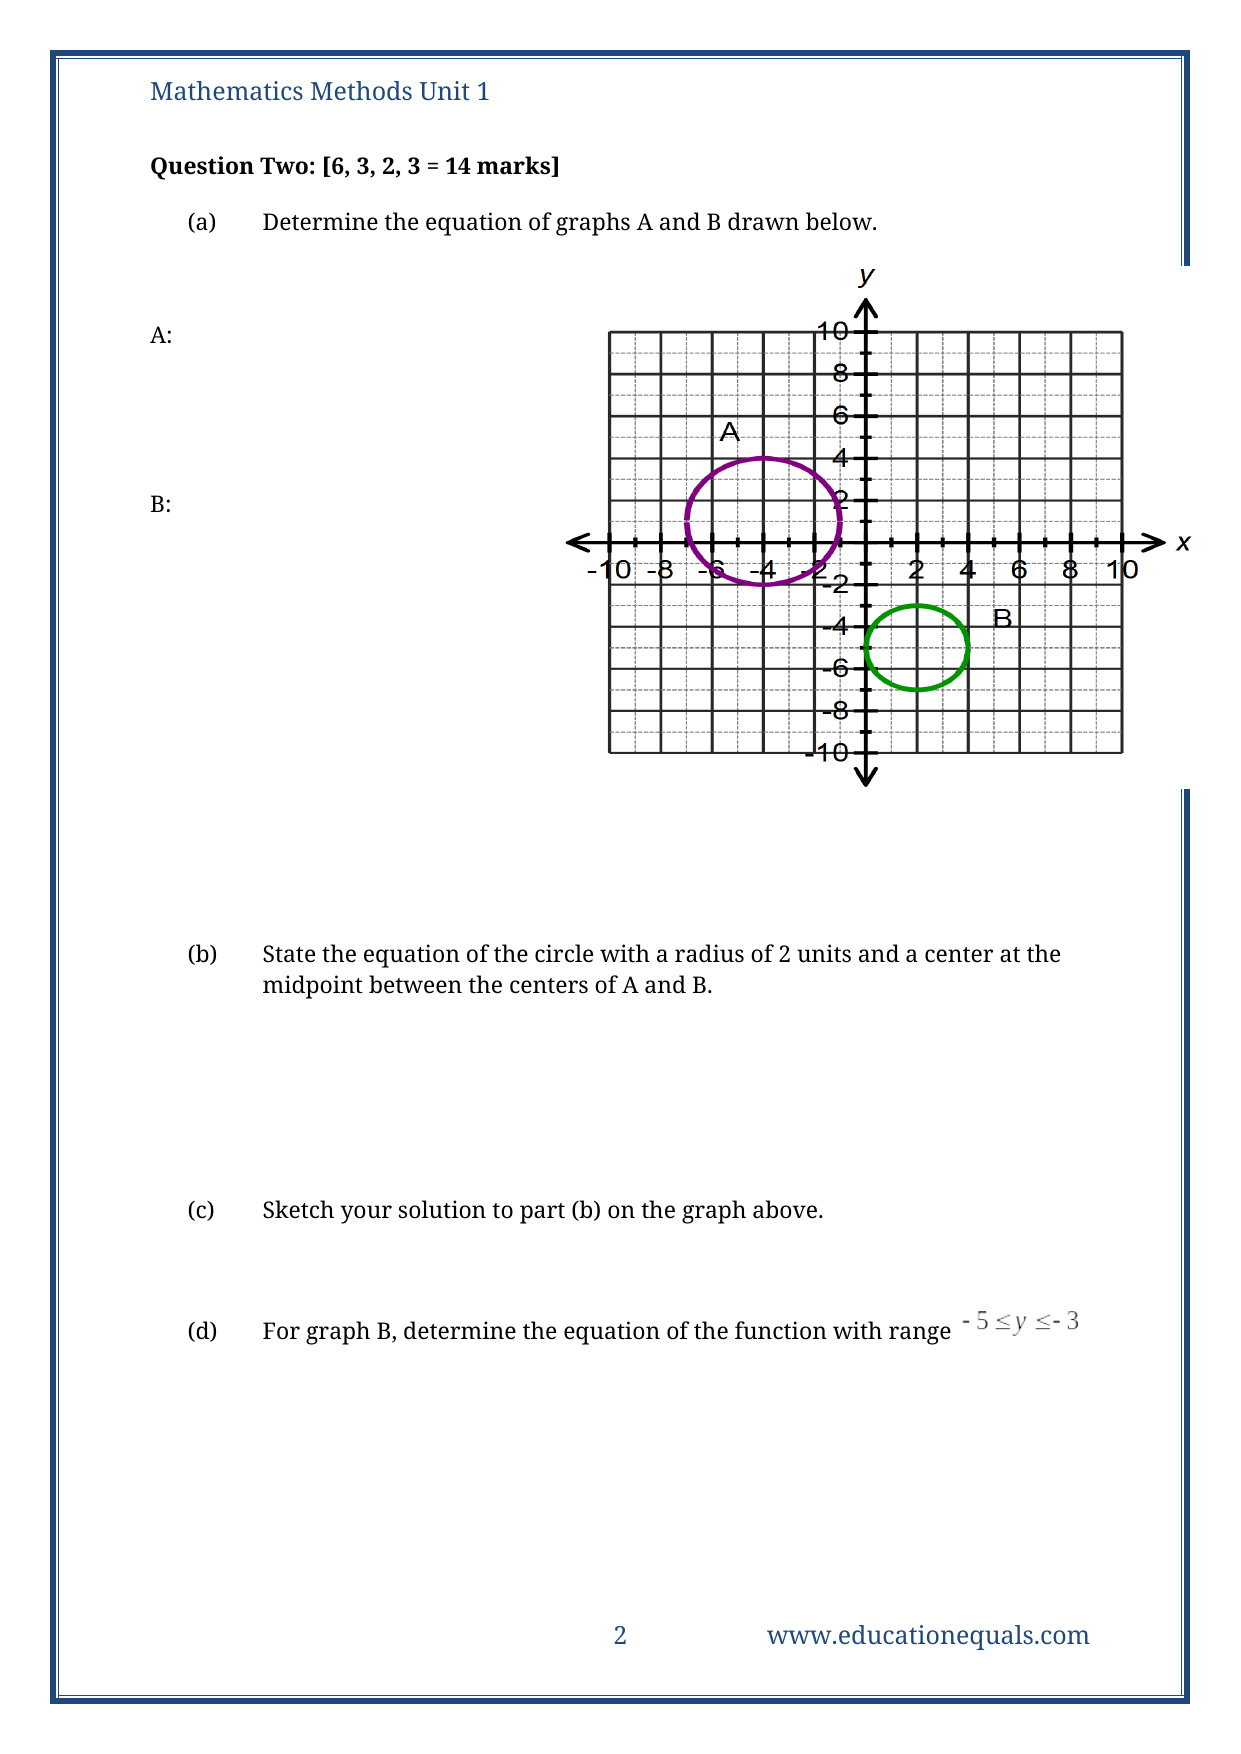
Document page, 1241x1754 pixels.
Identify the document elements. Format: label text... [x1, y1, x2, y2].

text Question Two: [6, 3, 2, 3 = 14 marks] [150, 150, 1090, 181]
text A: [150, 319, 562, 350]
picture [562, 266, 1193, 789]
list Determine the equation of graphs A and B drawn below. [187, 206, 1090, 237]
text B: [150, 487, 562, 519]
list Sketch your solution to part (b) on the graph above. [187, 1194, 1090, 1225]
list For graph B, determine the equation of the function with range [187, 1306, 1090, 1346]
list State the equation of the circle with a radius of 2 units and a center at the midpoint between the centers of A and B. [187, 937, 1090, 1000]
